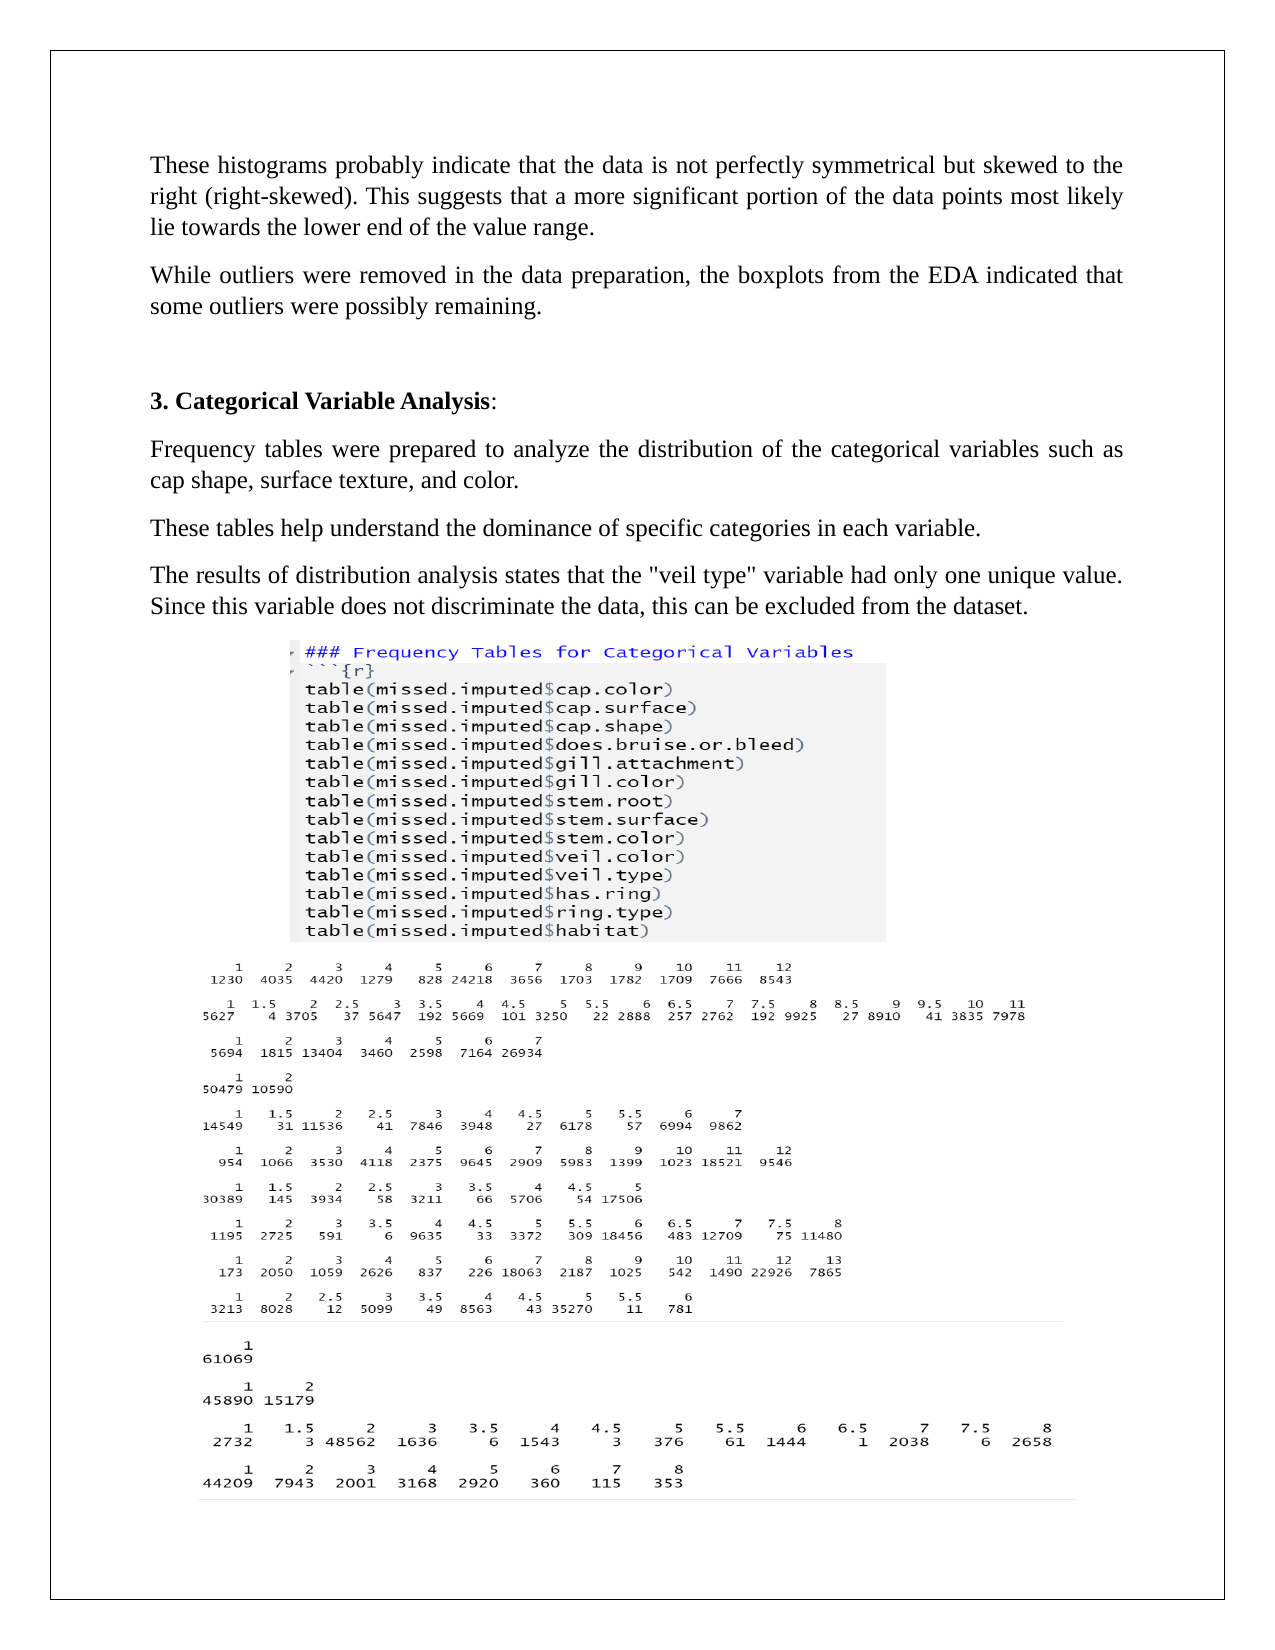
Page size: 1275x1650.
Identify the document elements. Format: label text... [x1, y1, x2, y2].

text These tables help understand the dominance of specific categories in each variable. [150, 513, 1125, 541]
picture [290, 640, 887, 942]
picture [203, 954, 1064, 1322]
text The results of distribution analysis states that the "veil type" variable had only one unique value. Since this variable does not discriminate the data, this can be excluded from the dataset. [150, 560, 1125, 620]
text 3. Categorical Variable Analysis: [150, 386, 1125, 415]
text Frequency tables were prepared to analyze the distribution of the categorical variables such as cap shape, surface texture, and color. [150, 434, 1125, 494]
text These histograms probably indicate that the data is not perfectly symmetrical but skewed to the right (right-skewed). This suggests that a more significant portion of the data points most likely lie towards the lower end of the value range. [150, 150, 1125, 241]
text While outliers were removed in the data preparation, the boxplots from the EDA indicated that some outliers were possibly remaining. [150, 260, 1125, 319]
picture [198, 1335, 1077, 1500]
